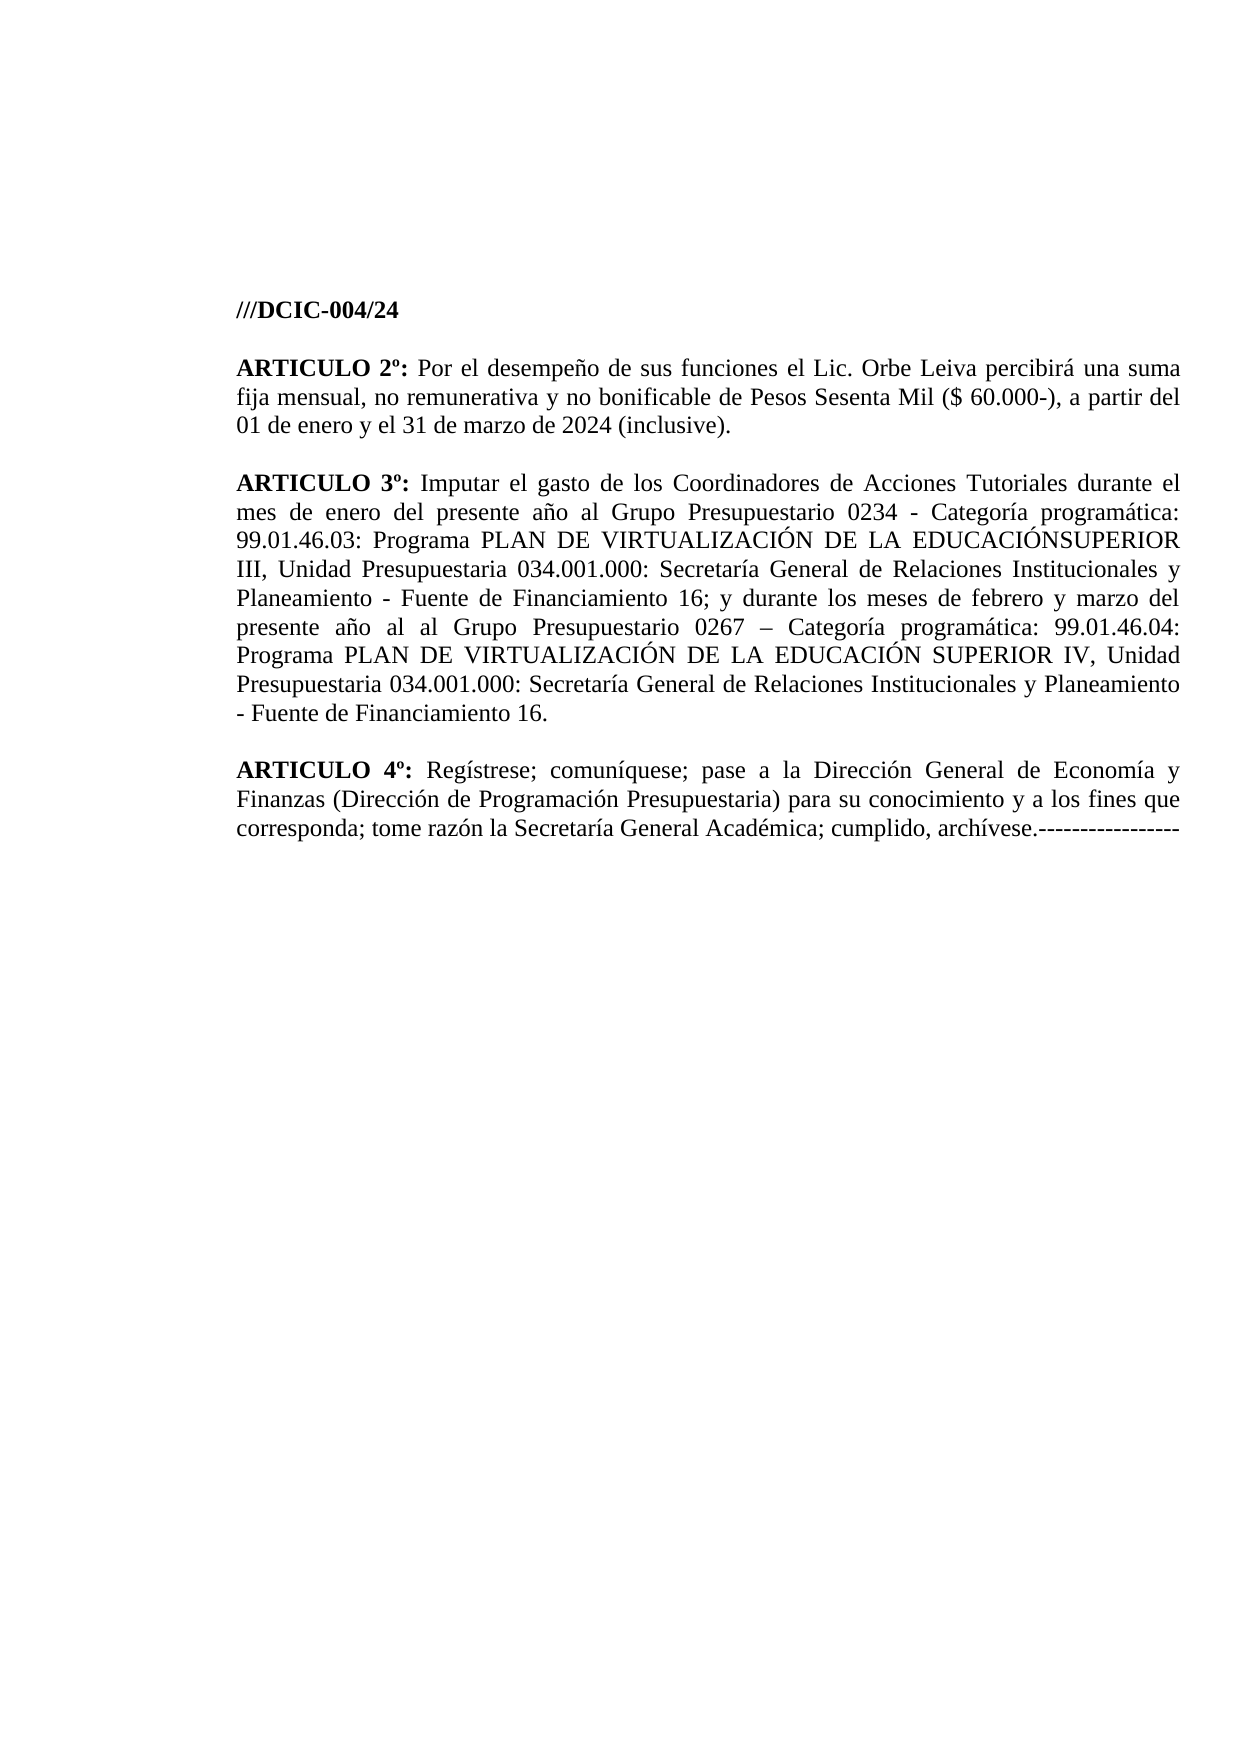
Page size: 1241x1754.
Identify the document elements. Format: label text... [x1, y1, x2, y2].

text ARTICULO 4º: Regístrese; comuníquese; pase a la Dirección General de Economía y Finanzas (Dirección de Programación Presupuestaria) para su conocimiento y a los fines que corresponda; tome razón la Secretaría General Académica; cumplido, archívese.----------------- [236, 755, 1181, 842]
text ///DCIC-004/24 [236, 295, 1181, 324]
text ARTICULO 2º: Por el desempeño de sus funciones el Lic. Orbe Leiva percibirá una suma fija mensual, no remunerativa y no bonificable de Pesos Sesenta Mil ($ 60.000-), a partir del 01 de enero y el 31 de marzo de 2024 (inclusive). [236, 353, 1181, 439]
text ARTICULO 3º: Imputar el gasto de los Coordinadores de Acciones Tutoriales durante el mes de enero del presente año al Grupo Presupuestario 0234 - Categoría programática: 99.01.46.03: Programa PLAN DE VIRTUALIZACIÓN DE LA EDUCACIÓNSUPERIOR III, Unidad Presupuestaria 034.001.000: Secretaría General de Relaciones Institucionales y Planeamiento - Fuente de Financiamiento 16; y durante los meses de febrero y marzo del presente año al al Grupo Presupuestario 0267 – Categoría programática: 99.01.46.04: Programa PLAN DE VIRTUALIZACIÓN DE LA EDUCACIÓN SUPERIOR IV, Unidad Presupuestaria 034.001.000: Secretaría General de Relaciones Institucionales y Planeamiento - Fuente de Financiamiento 16. [236, 468, 1181, 727]
